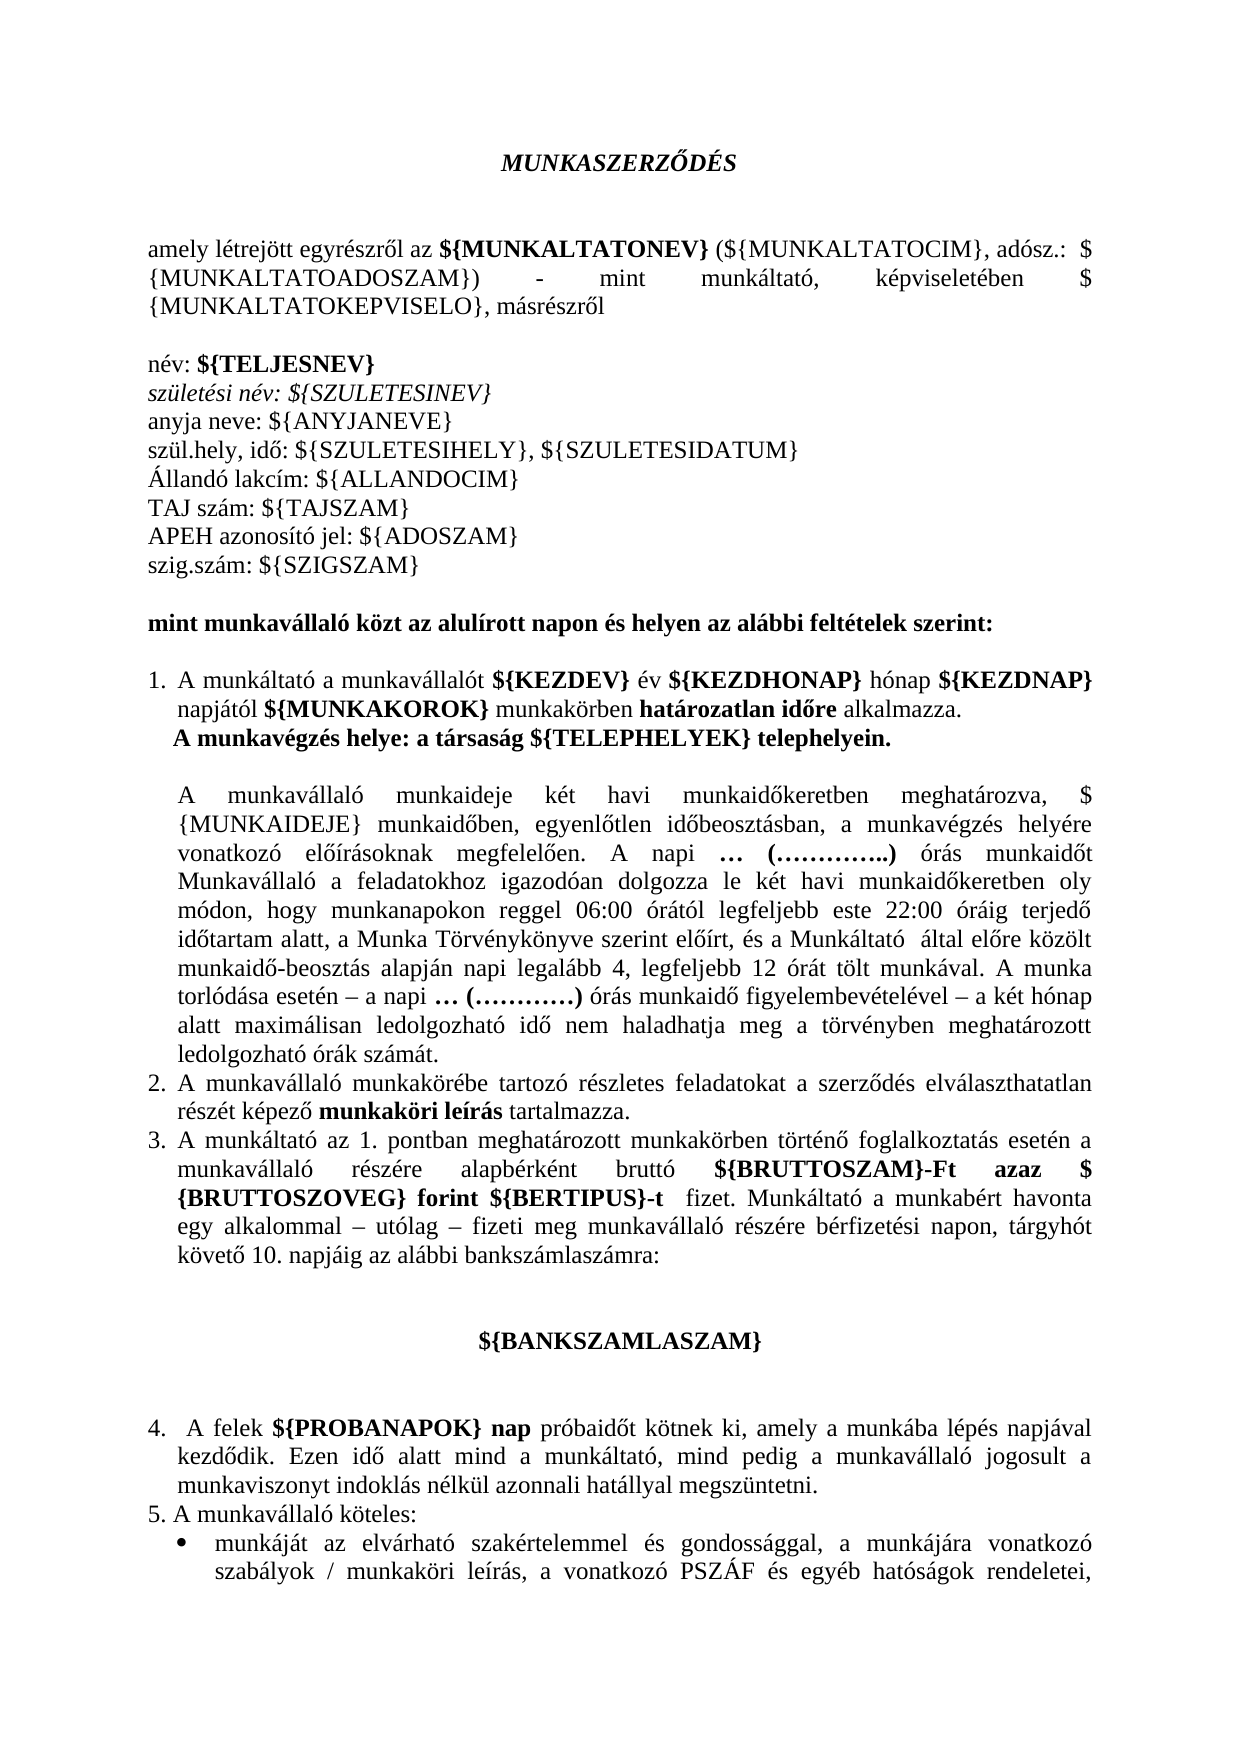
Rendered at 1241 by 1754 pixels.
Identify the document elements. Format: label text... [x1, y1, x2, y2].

text anyja neve: ${ANYJANEVE} [148, 406, 1093, 435]
text Állandó lakcím: ${ALLANDOCIM} [148, 464, 1093, 493]
list A munkáltató az 1. pontban meghatározott munkakörben történő foglalkoztatás esetén a munkavállaló részére alapbérként bruttó ${BRUTTOSZAM}-Ft azaz ${BRUTTOSZOVEG} forint ${BERTIPUS}-t fizet. Munkáltató a munkabért havonta egy alkalommal – utólag – fizeti meg munkavállaló részére bérfizetési napon, tárgyhót követő 10. napjáig az alábbi bankszámlaszámra: [148, 1125, 1093, 1269]
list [177, 1528, 1093, 1585]
text ${BANKSZAMLASZAM} [148, 1326, 1093, 1355]
text amely létrejött egyrészről az ${MUNKALTATONEV} (${MUNKALTATOCIM}, adósz.: ${MUNKALTATOADOSZAM}) - mint munkáltató, képviseletében ${MUNKALTATOKEPVISELO}, másrészről [148, 234, 1093, 320]
text TAJ szám: ${TAJSZAM} [148, 493, 1093, 521]
text szül.hely, idő: ${SZULETESIHELY}, ${SZULETESIDATUM} [148, 435, 1093, 464]
text MUNKASZERZŐDÉS [148, 148, 1093, 176]
text A munkavállaló munkaideje két havi munkaidőkeretben meghatározva, ${MUNKAIDEJE} munkaidőben, egyenlőtlen időbeosztásban, a munkavégzés helyére vonatkozó előírásoknak megfelelően. A napi … (…………..) órás munkaidőt Munkavállaló a feladatokhoz igazodóan dolgozza le két havi munkaidőkeretben oly módon, hogy munkanapokon reggel 06:00 órától legfeljebb este 22:00 óráig terjedő időtartam alatt, a Munka Törvénykönyve szerint előírt, és a Munkáltató által előre közölt munkaidő-beosztás alapján napi legalább 4, legfeljebb 12 órát tölt munkával. A munka torlódása esetén – a napi … (…………) órás munkaidő figyelembevételével – a két hónap alatt maximálisan ledolgozható idő nem haladhatja meg a törvényben meghatározott ledolgozható órák számát. [177, 780, 1093, 1068]
list A munkáltató a munkavállalót ${KEZDEV} év ${KEZDHONAP} hónap ${KEZDNAP} napjától ${MUNKAKOROK} munkakörben határozatlan időre alkalmazza. [148, 665, 1093, 723]
text szig.szám: ${SZIGSZAM} [148, 550, 1093, 579]
text mint munkavállaló közt az alulírott napon és helyen az alábbi feltételek szerint: [148, 608, 1093, 636]
text név: ${TELJESNEV} [148, 349, 1093, 378]
text A munkavégzés helye: a társaság ${TELEPHELYEK} telephelyein. [148, 723, 1093, 751]
text 5. A munkavállaló köteles: [148, 1499, 1093, 1528]
text APEH azonosító jel: ${ADOSZAM} [148, 521, 1093, 550]
list A felek ${PROBANAPOK} nap próbaidőt kötnek ki, amely a munkába lépés napjával kezdődik. Ezen idő alatt mind a munkáltató, mind pedig a munkavállaló jogosult a munkaviszonyt indoklás nélkül azonnali hatállyal megszüntetni. [148, 1413, 1093, 1499]
text születési név: ${SZULETESINEV} [148, 378, 1093, 406]
list A munkavállaló munkakörébe tartozó részletes feladatokat a szerződés elválaszthatatlan részét képező munkaköri leírás tartalmazza. [148, 1068, 1093, 1125]
